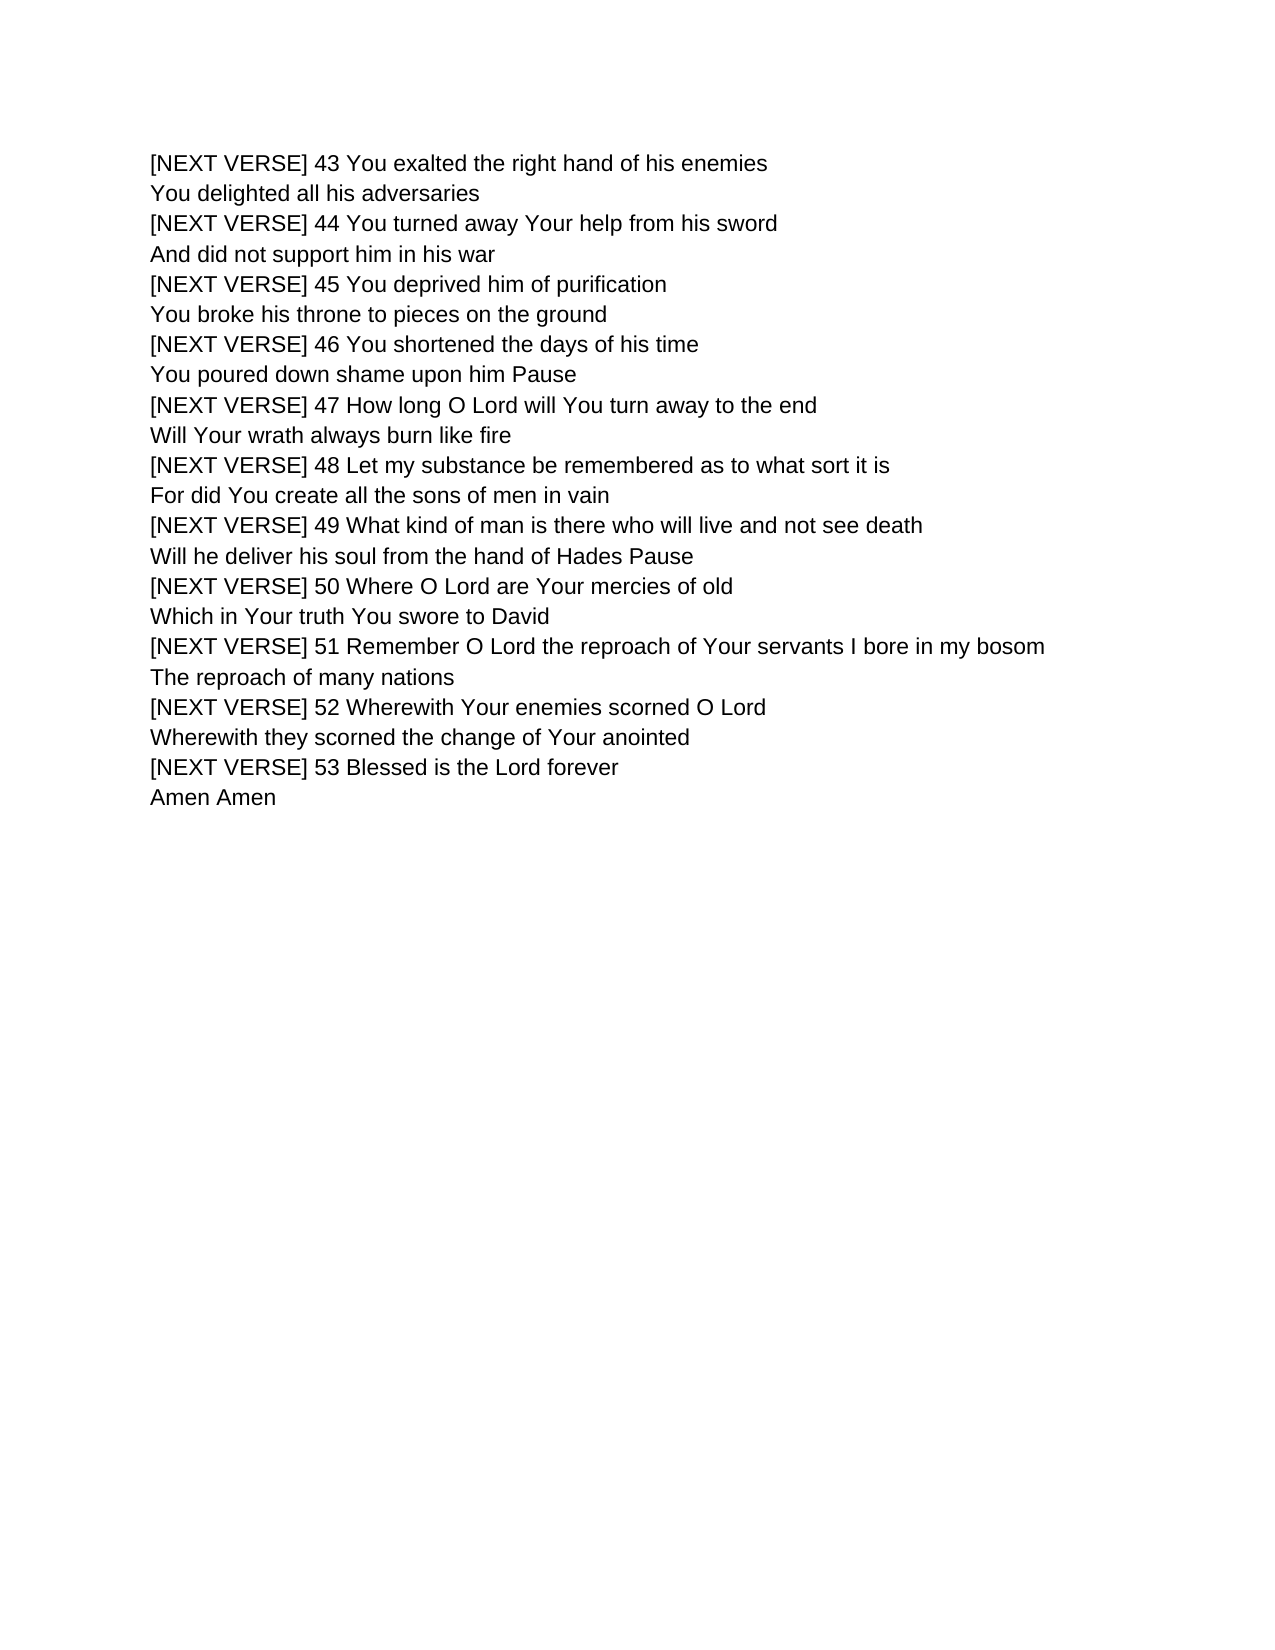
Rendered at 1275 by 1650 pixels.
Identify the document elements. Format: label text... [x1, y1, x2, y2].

text Will he deliver his soul from the hand of Hades Pause [150, 543, 1125, 569]
text Amen Amen [150, 784, 1125, 811]
text You poured down shame upon him Pause [150, 361, 1125, 388]
text You broke his throne to pieces on the ground [150, 301, 1125, 327]
text [NEXT VERSE] 45 You deprived him of purification [150, 271, 1125, 297]
text [NEXT VERSE] 43 You exalted the right hand of his enemies [150, 150, 1125, 176]
text You delighted all his adversaries [150, 180, 1125, 207]
text Wherewith they scorned the change of Your anointed [150, 724, 1125, 750]
text [NEXT VERSE] 49 What kind of man is there who will live and not see death [150, 512, 1125, 539]
text [NEXT VERSE] 51 Remember O Lord the reproach of Your servants I bore in my bosom [150, 633, 1125, 660]
text [NEXT VERSE] 53 Blessed is the Lord forever [150, 754, 1125, 781]
text [NEXT VERSE] 47 How long O Lord will You turn away to the end [150, 392, 1125, 418]
text [NEXT VERSE] 44 You turned away Your help from his sword [150, 210, 1125, 237]
text [NEXT VERSE] 50 Where O Lord are Your mercies of old [150, 573, 1125, 599]
text [NEXT VERSE] 48 Let my substance be remembered as to what sort it is [150, 452, 1125, 478]
text For did You create all the sons of men in vain [150, 482, 1125, 509]
text And did not support him in his war [150, 241, 1125, 267]
text Will Your wrath always burn like fire [150, 422, 1125, 448]
text Which in Your truth You swore to David [150, 603, 1125, 629]
text The reproach of many nations [150, 663, 1125, 690]
text [NEXT VERSE] 46 You shortened the days of his time [150, 331, 1125, 358]
text [NEXT VERSE] 52 Wherewith Your enemies scorned O Lord [150, 694, 1125, 720]
